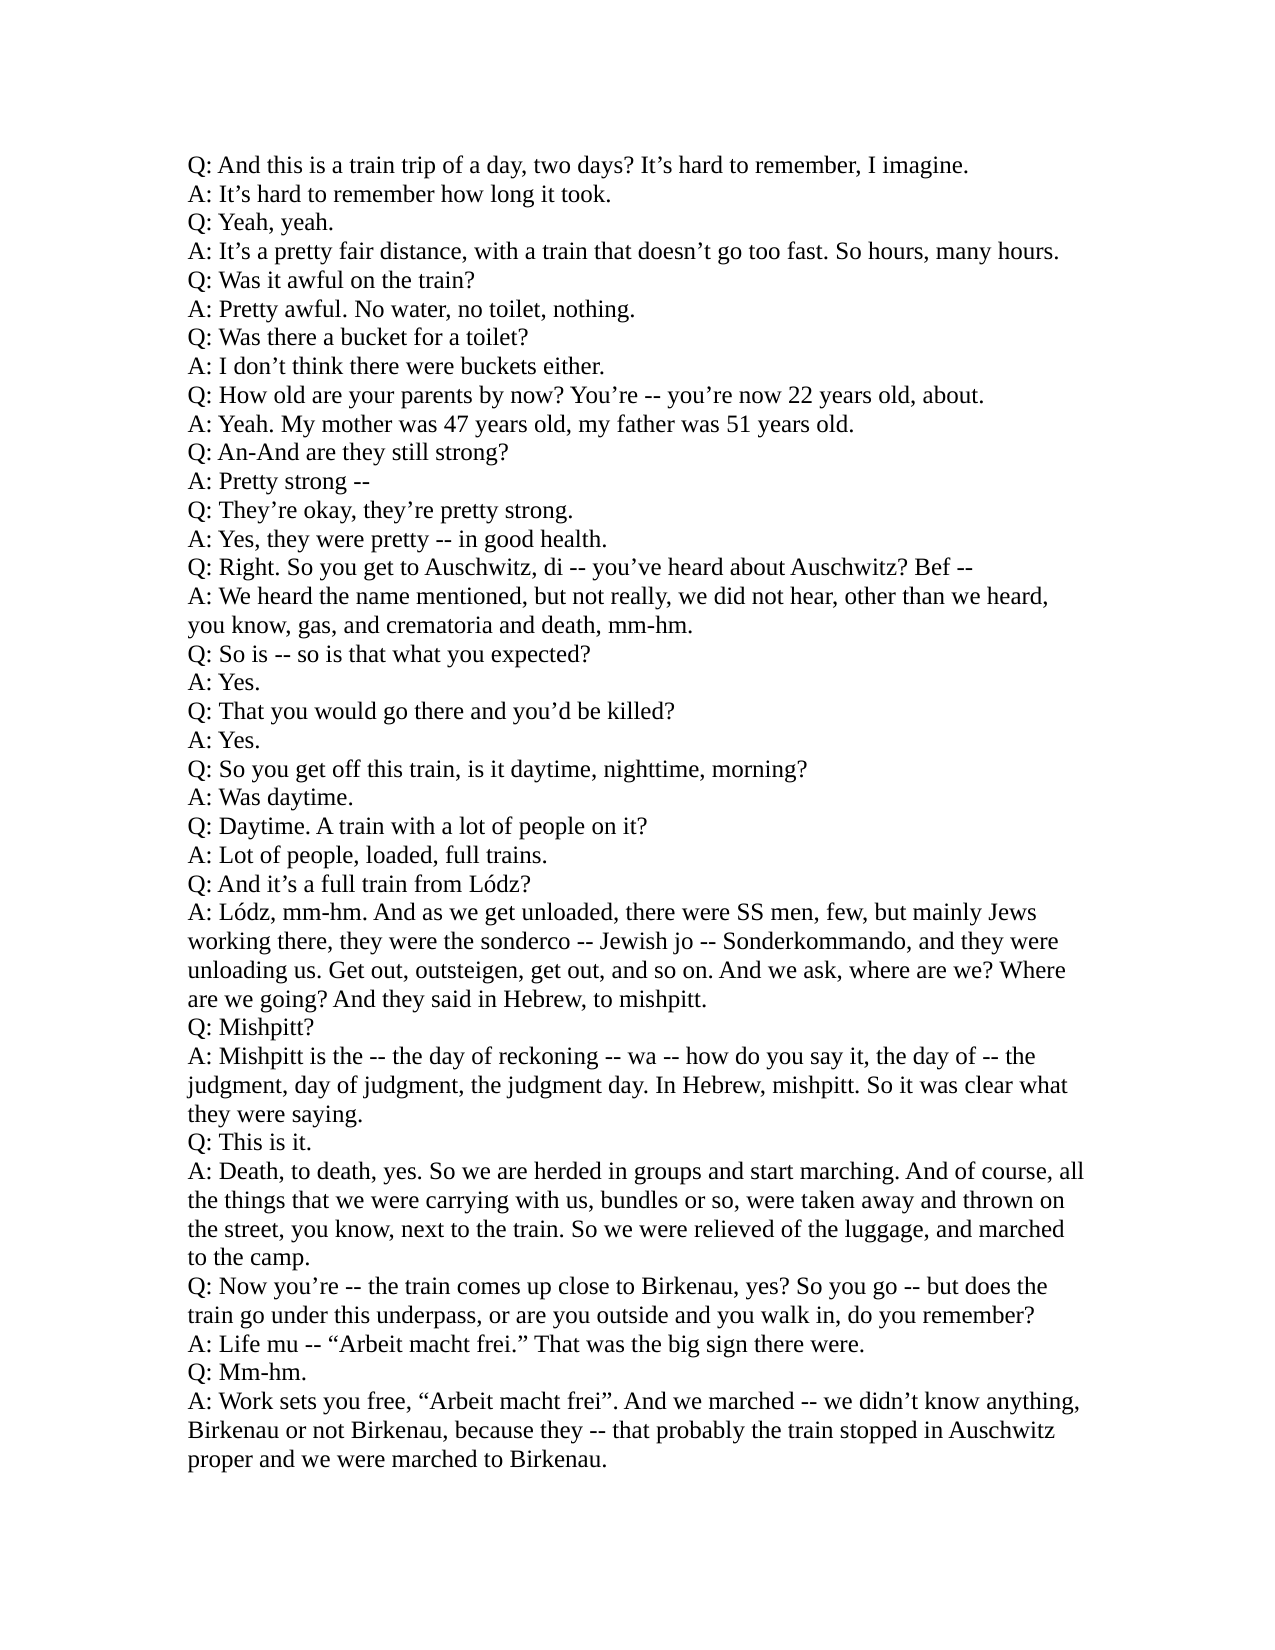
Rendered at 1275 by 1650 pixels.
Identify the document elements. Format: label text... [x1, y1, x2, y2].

text A: Life mu -- “Arbeit macht frei.” That was the big sign there were. [187, 1357, 1087, 1386]
text A: I don’t think there were buckets either. [187, 380, 1087, 409]
text Q: Was there a bucket for a toilet? [187, 351, 1087, 380]
text Q: This is it. [187, 1156, 1087, 1185]
text A: Yes, they were pretty -- in good health. [187, 552, 1087, 581]
text Q: Right. So you get to Auschwitz, di -- you’ve heard about Auschwitz? Bef -- [187, 581, 1087, 610]
text A: Yes. [187, 754, 1087, 782]
text A: We heard the name mentioned, but not really, we did not hear, other than we heard, you know, gas, and crematoria and death, mm-hm. [187, 610, 1087, 667]
text Q: They’re okay, they’re pretty strong. [187, 524, 1087, 552]
text Q: Yeah, yeah. [187, 236, 1087, 265]
text Q: That you would go there and you’d be killed? [187, 725, 1087, 754]
text Q: Mishpitt? [187, 1041, 1087, 1070]
text A: Pretty awful. No water, no toilet, nothing. [187, 322, 1087, 351]
text A: Pretty strong -- [187, 495, 1087, 524]
text A: Yes. [187, 696, 1087, 725]
text Q: Was it awful on the train? [187, 294, 1087, 322]
text Q: And it’s a full train from Lódz? [187, 897, 1087, 926]
text A: It’s a pretty fair distance, with a train that doesn’t go too fast. So hours, many hours. [187, 265, 1087, 294]
text A: Mishpitt is the -- the day of reckoning -- wa -- how do you say it, the day of -- the judgment, day of judgment, the judgment day. In Hebrew, mishpitt. So it was clear what they were saying. [187, 1070, 1087, 1156]
text A: It’s hard to remember how long it took. [187, 207, 1087, 236]
text A: Yeah. My mother was 47 years old, my father was 51 years old. [187, 437, 1087, 466]
text A: Was daytime. [187, 811, 1087, 840]
text Q: How old are your parents by now? You’re -- you’re now 22 years old, about. [187, 409, 1087, 437]
text Q: Now you’re -- the train comes up close to Birkenau, yes? So you go -- but does the train go under this underpass, or are you outside and you walk in, do you remember? [187, 1300, 1087, 1357]
text Q: Daytime. A train with a lot of people on it? [187, 840, 1087, 869]
text Q: And this is a train trip of a day, two days? It’s hard to remember, I imagine. [187, 179, 1087, 207]
text A: Death, to death, yes. So we are herded in groups and start marching. And of course, all the things that we were carrying with us, bundles or so, were taken away and thrown on the street, you know, next to the train. So we were relieved of the luggage, and marched to the camp. [187, 1185, 1087, 1300]
text A: Lot of people, loaded, full trains. [187, 869, 1087, 897]
text Q: So you get off this train, is it daytime, nighttime, morning? [187, 782, 1087, 811]
text A: Yes. [187, 150, 1087, 179]
text Q: Mm-hm. [187, 1386, 1087, 1415]
text Q: So is -- so is that what you expected? [187, 667, 1087, 696]
text A: Lódz, mm-hm. And as we get unloaded, there were SS men, few, but mainly Jews working there, they were the sonderco -- Jewish jo -- Sonderkommando, and they were unloading us. Get out, outsteigen, get out, and so on. And we ask, where are we? Where are we going? And they said in Hebrew, to mishpitt. [187, 926, 1087, 1041]
text Q: An-And are they still strong? [187, 466, 1087, 495]
